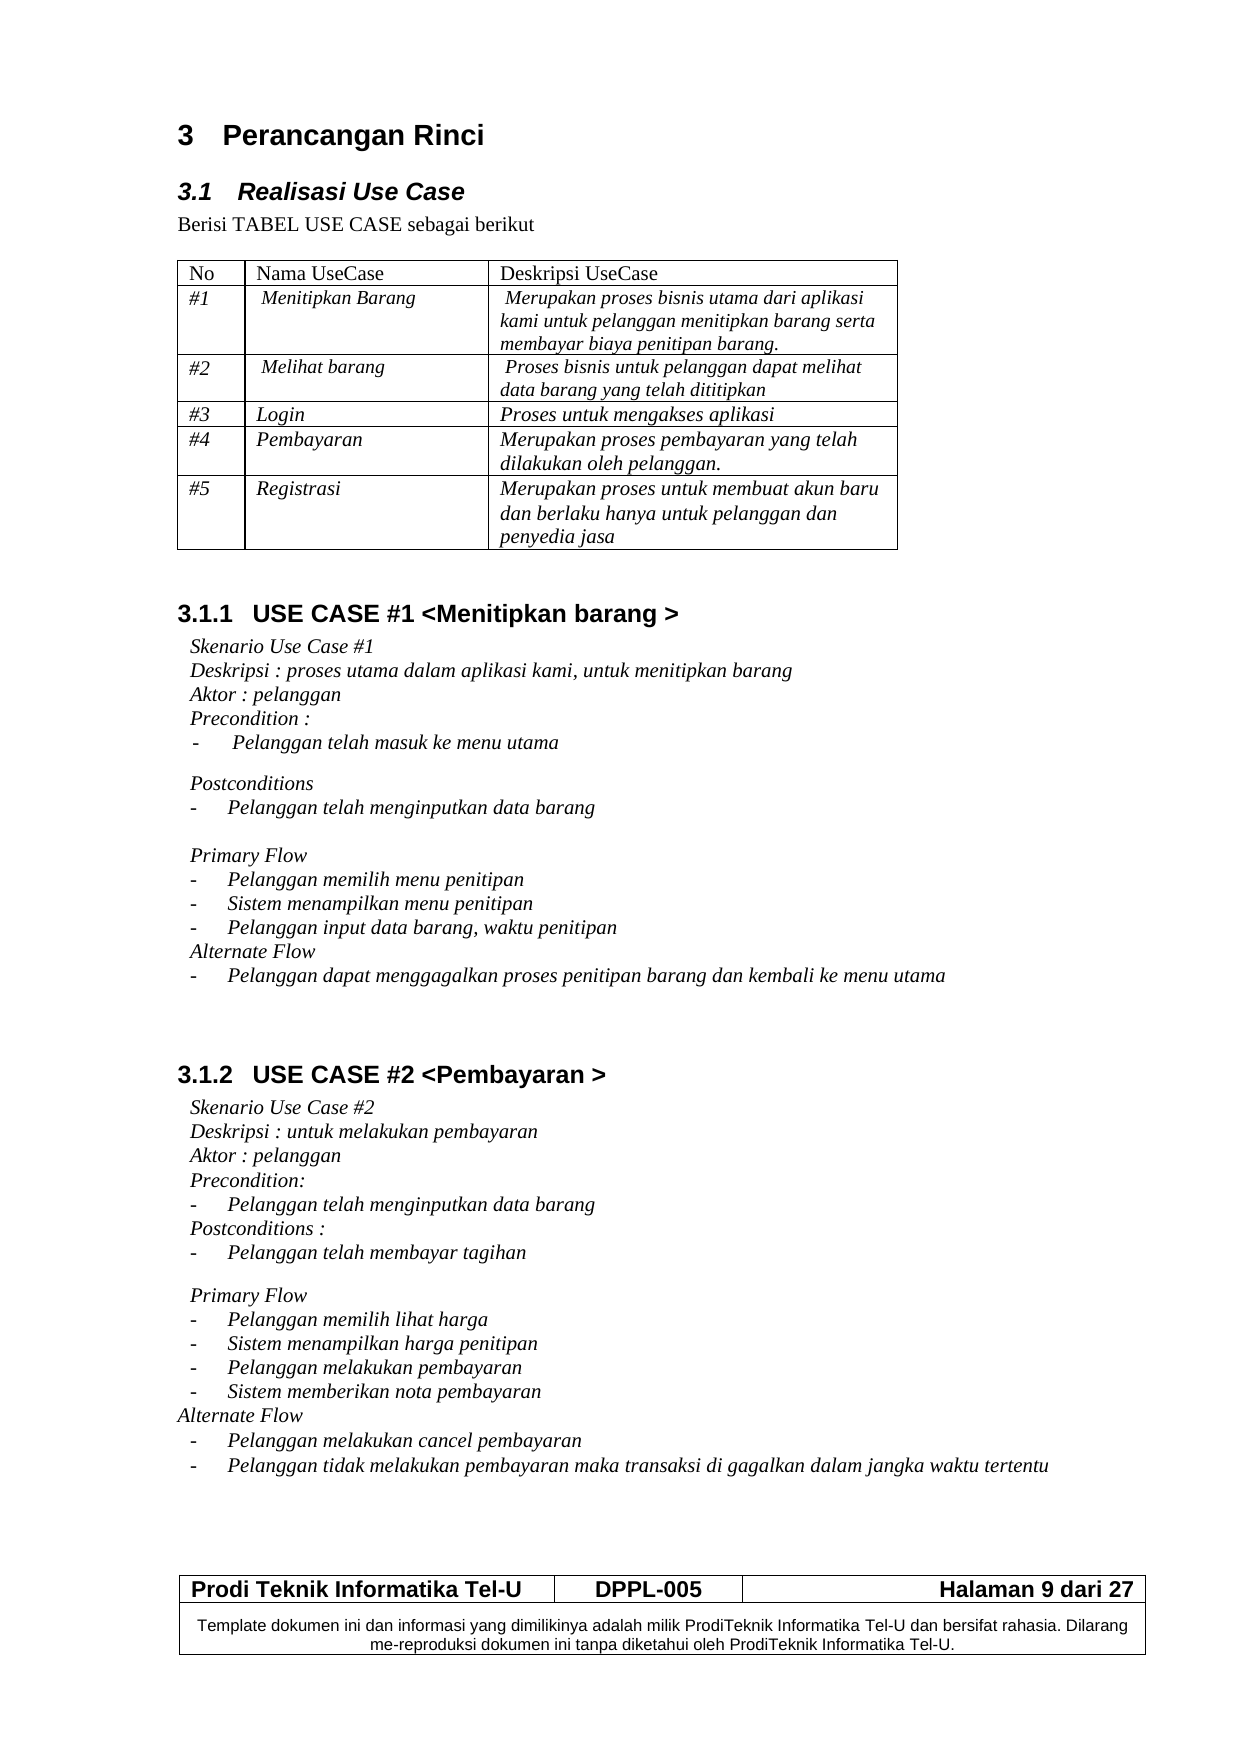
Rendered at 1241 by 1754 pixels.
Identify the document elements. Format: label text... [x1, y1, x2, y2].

subtitle Realisasi Use Case [177, 177, 1122, 205]
text Alternate Flow [177, 1403, 1122, 1427]
text Aktor : pelanggan [190, 1143, 1122, 1167]
table_cell #3 [178, 402, 244, 426]
list Sistem menampilkan harga penitipan [190, 1331, 1122, 1355]
list Sistem memberikan nota pembayaran [190, 1379, 1122, 1403]
table_cell Merupakan proses bisnis utama dari aplikasi kami untuk pelanggan menitipkan barang serta membayar biaya penitipan barang. [489, 286, 897, 354]
table_header Deskripsi UseCase [489, 261, 897, 285]
table_cell Proses bisnis untuk pelanggan dapat melihat data barang yang telah dititipkan [489, 355, 897, 401]
subtitle USE CASE #1 <Menitipkan barang > [177, 599, 1122, 627]
list Pelanggan dapat menggagalkan proses penitipan barang dan kembali ke menu utama [190, 963, 1122, 987]
text Berisi TABEL USE CASE sebagai berikut [177, 212, 1122, 236]
table_header No [178, 261, 244, 285]
table_header Nama UseCase [246, 261, 488, 285]
list Pelanggan tidak melakukan pembayaran maka transaksi di gagalkan dalam jangka waktu tertentu [190, 1453, 1122, 1477]
table_cell Merupakan proses untuk membuat akun baru dan berlaku hanya untuk pelanggan dan penyedia jasa [489, 476, 897, 548]
text Skenario Use Case #2 [190, 1095, 1122, 1119]
table_cell #5 [178, 476, 244, 548]
table_cell Login [246, 402, 488, 426]
text Postconditions : [190, 1216, 1122, 1240]
list Pelanggan melakukan cancel pembayaran [190, 1427, 1122, 1452]
table_cell #2 [178, 355, 244, 401]
table_cell Merupakan proses pembayaran yang telah dilakukan oleh pelanggan. [489, 427, 897, 475]
list Pelanggan input data barang, waktu penitipan [190, 915, 1122, 939]
table_cell Menitipkan Barang [246, 286, 488, 354]
list Sistem menampilkan menu penitipan [190, 891, 1122, 915]
table_cell Pembayaran [246, 427, 488, 475]
table_cell Registrasi [246, 476, 488, 548]
text Aktor : pelanggan [190, 682, 1122, 706]
list Pelanggan telah masuk ke menu utama [192, 730, 1122, 754]
list Pelanggan telah membayar tagihan [190, 1240, 1122, 1264]
text Precondition: [190, 1167, 1122, 1192]
list Pelanggan telah menginputkan data barang [190, 795, 1122, 819]
text Primary Flow [190, 1283, 1122, 1307]
text Deskripsi : proses utama dalam aplikasi kami, untuk menitipkan barang [190, 658, 1122, 682]
text Precondition : [190, 706, 1122, 730]
list Pelanggan memilih menu penitipan [190, 867, 1122, 891]
list Pelanggan melakukan pembayaran [190, 1355, 1122, 1379]
table_cell #1 [178, 286, 244, 354]
subtitle Perancangan Rinci [177, 118, 1122, 152]
subtitle USE CASE #2 <Pembayaran > [177, 1060, 1122, 1089]
text Alternate Flow [190, 939, 1122, 963]
table_cell Proses untuk mengakses aplikasi [489, 402, 897, 426]
text Postconditions [190, 771, 1122, 795]
text Deskripsi : untuk melakukan pembayaran [190, 1119, 1122, 1143]
table_cell Melihat barang [246, 355, 488, 401]
text Skenario Use Case #1 [190, 634, 1122, 658]
table_cell #4 [178, 427, 244, 475]
list Pelanggan telah menginputkan data barang [190, 1192, 1122, 1216]
list Pelanggan memilih lihat harga [190, 1307, 1122, 1331]
text Primary Flow [190, 843, 1122, 867]
